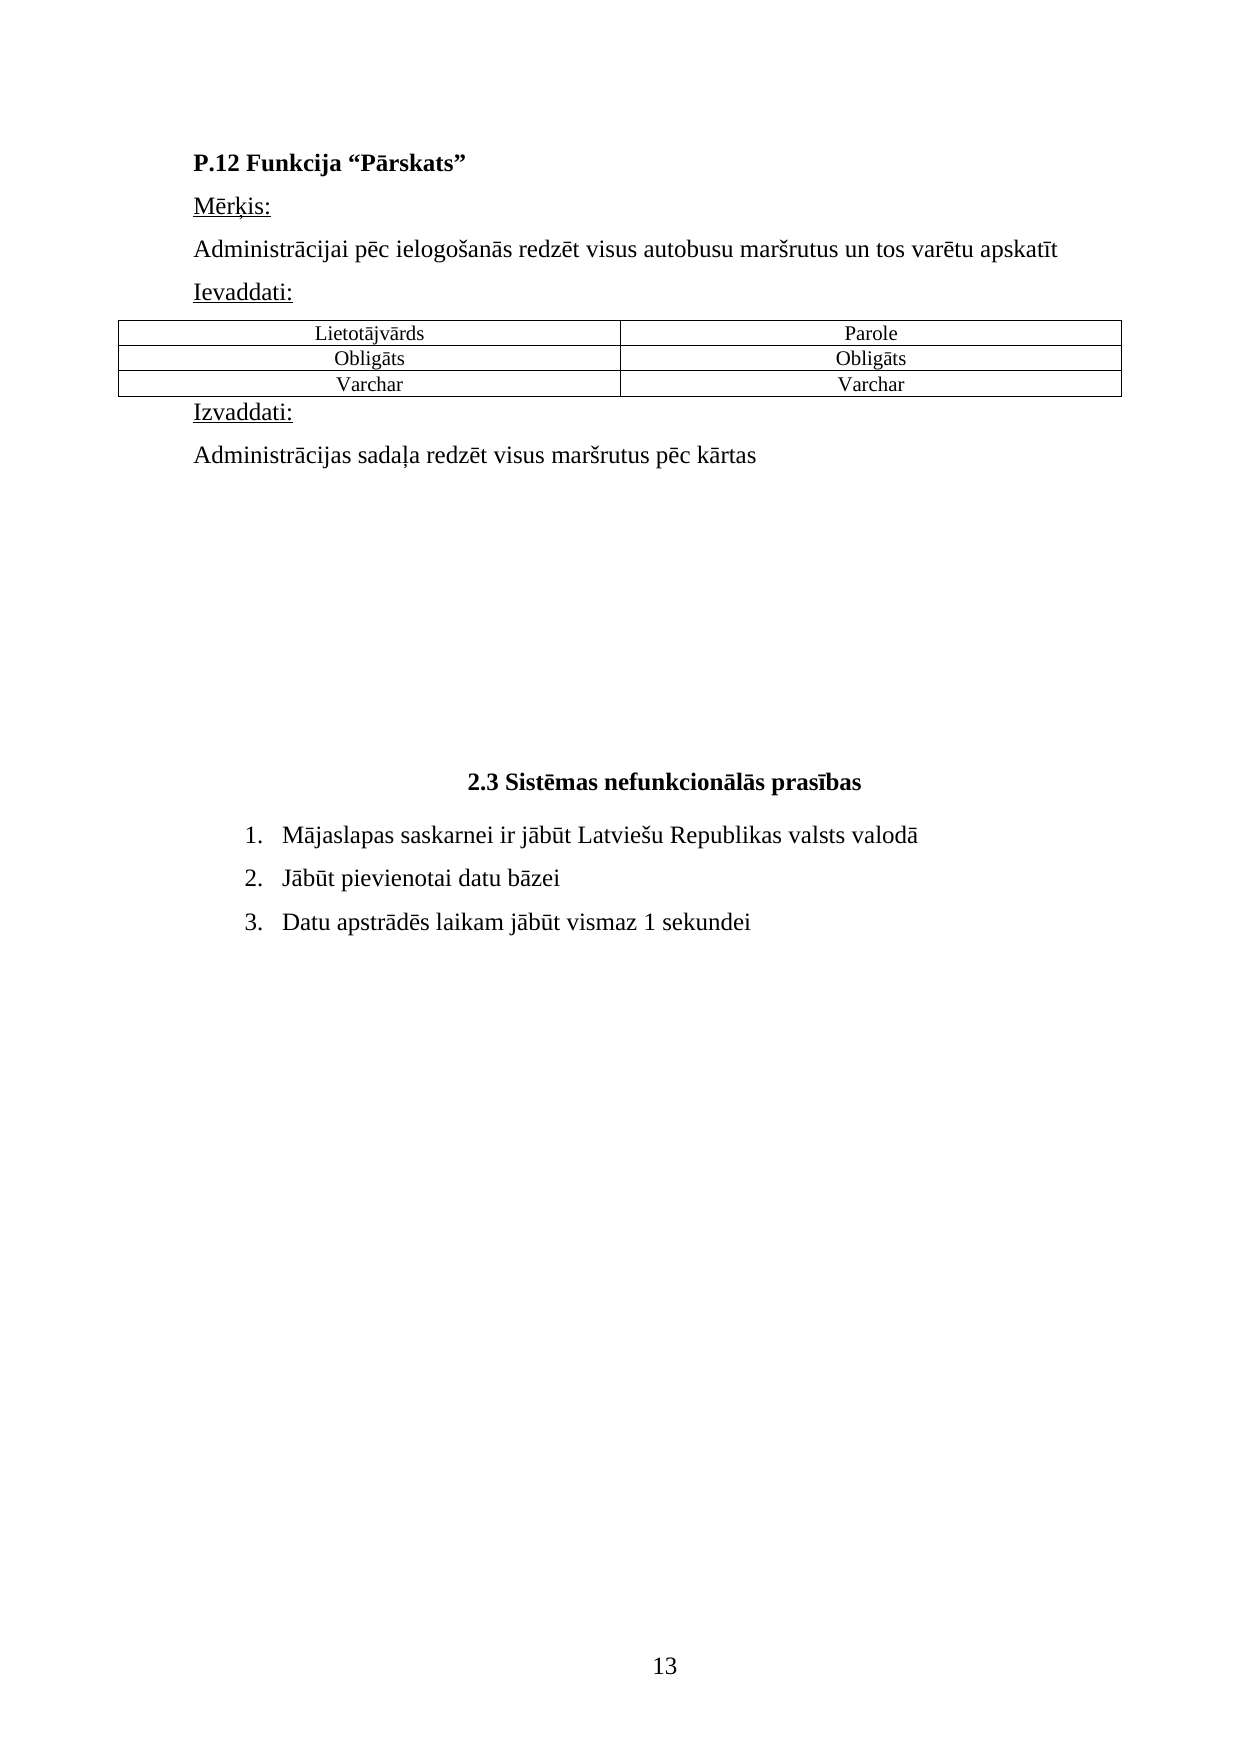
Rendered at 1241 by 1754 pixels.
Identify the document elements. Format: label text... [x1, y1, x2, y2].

table_cell Obligāts [119, 346, 620, 370]
table_cell Obligāts [621, 346, 1121, 370]
list Mājaslapas saskarnei ir jābūt Latviešu Republikas valsts valodā [244, 820, 1122, 849]
text P.12 Funkcija “Pārskats” [118, 148, 1122, 176]
table_cell Varchar [119, 371, 620, 396]
text Ievaddati: [118, 277, 1122, 306]
text Izvaddati: [118, 397, 1122, 425]
text Mērķis: [118, 191, 1122, 219]
text Administrācijas sadaļa redzēt visus maršrutus pēc kārtas [118, 440, 1122, 468]
table_header Parole [621, 321, 1121, 345]
table_header Lietotājvārds [119, 321, 620, 345]
list Jābūt pievienotai datu bāzei [244, 863, 1122, 892]
table_cell Varchar [621, 371, 1121, 396]
list Datu apstrādēs laikam jābūt vismaz 1 sekundei [244, 907, 1122, 935]
text Administrācijai pēc ielogošanās redzēt visus autobusu maršrutus un tos varētu apskatīt [118, 234, 1122, 263]
subtitle Sistēmas nefunkcionālās prasības [207, 767, 1122, 795]
